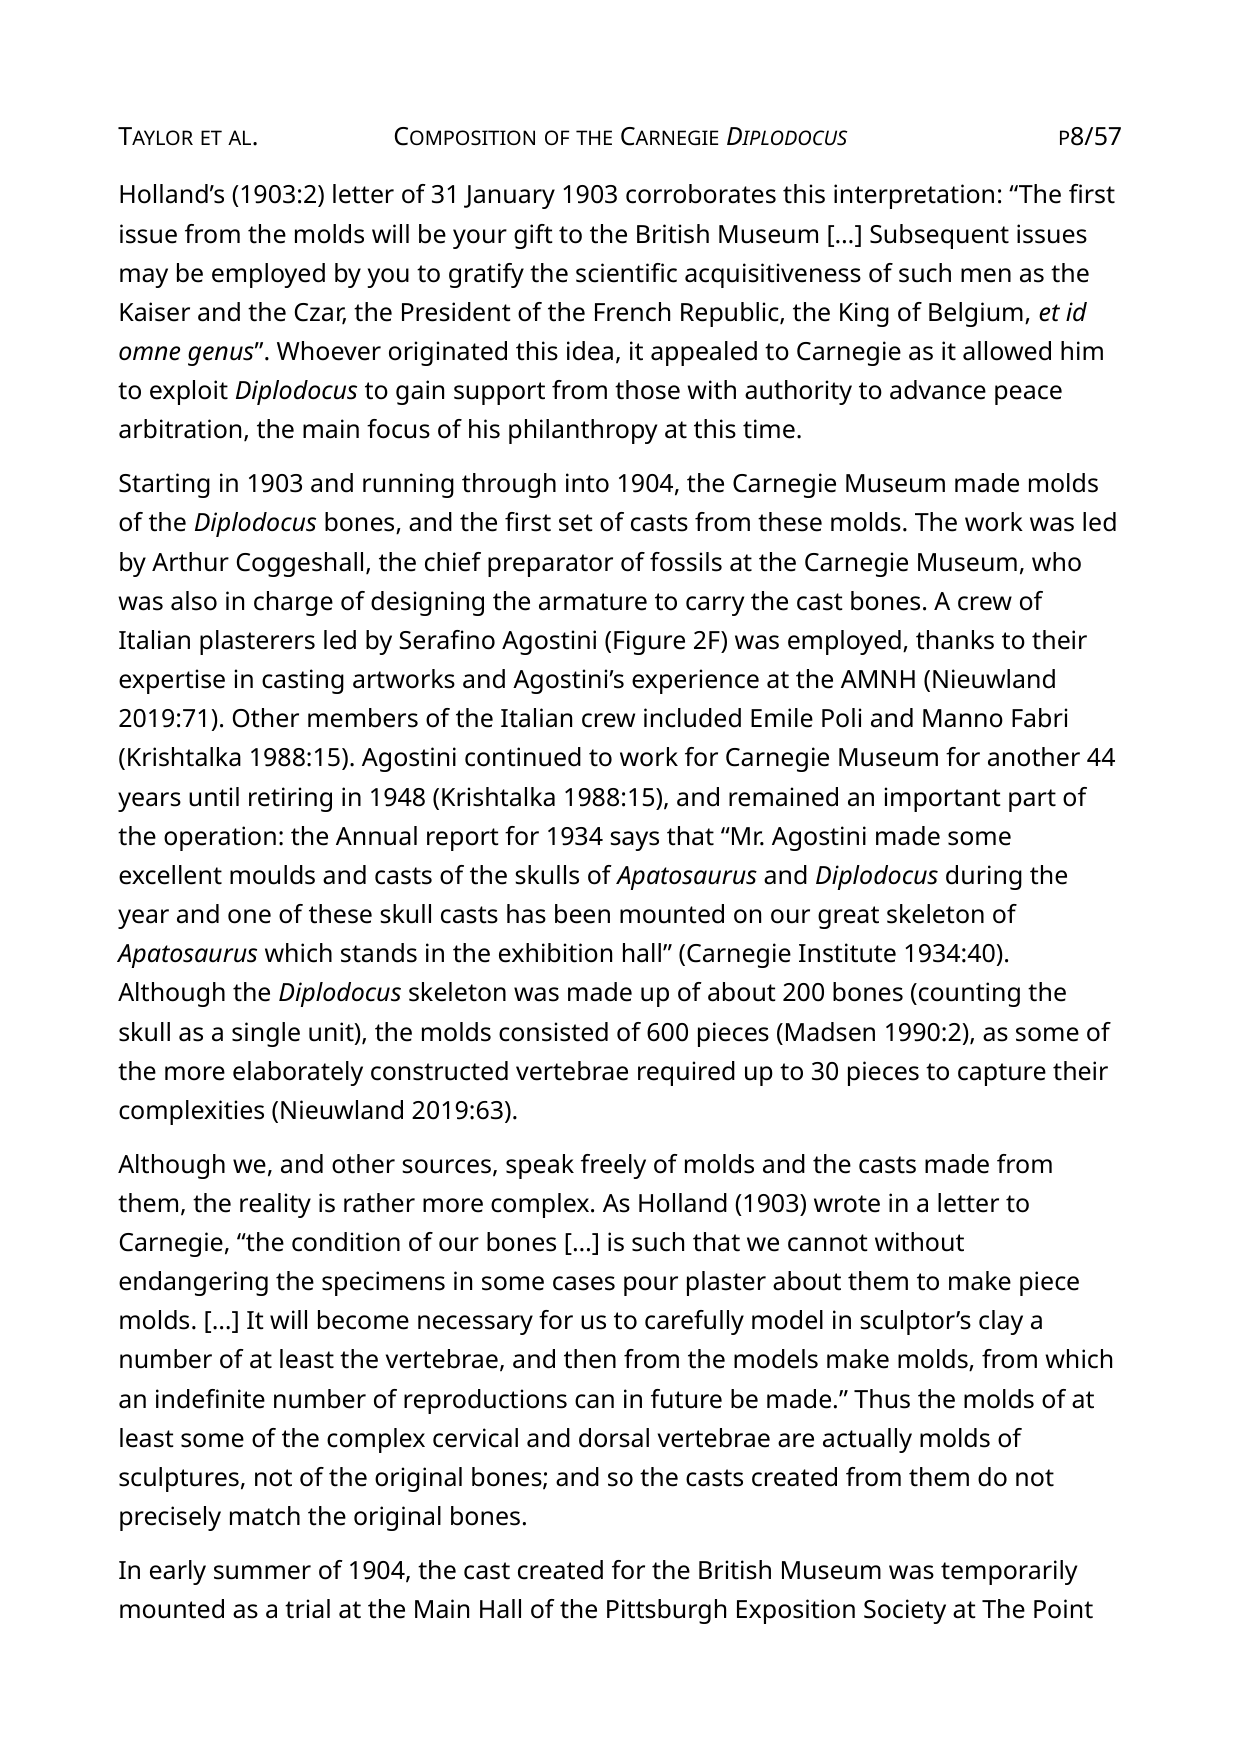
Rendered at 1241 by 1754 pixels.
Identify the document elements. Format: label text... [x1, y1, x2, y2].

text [118, 177, 1122, 446]
text Although we, and other sources, speak freely of molds and the casts made from them, the reality is rather more complex. As Holland (1903) wrote in a letter to Carnegie, “the condition of our bones […] is such that we cannot without endangering the specimens in some cases pour plaster about them to make piece molds. […] It will become necessary for us to carefully model in sculptor’s clay a number of at least the vertebrae, and then from the models make molds, from which an indefinite number of reproductions can in future be made.” Thus the molds of at least some of the complex cervical and dorsal vertebrae are actually molds of sculptures, not of the original bones; and so the casts created from them do not precisely match the original bones. [118, 1146, 1122, 1533]
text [118, 1552, 1122, 1626]
text Starting in 1903 and running through into 1904, the Carnegie Museum made molds of the Diplodocus bones, and the first set of casts from these molds. The work was led by Arthur Coggeshall, the chief preparator of fossils at the Carnegie Museum, who was also in charge of designing the armature to carry the cast bones. A crew of Italian plasterers led by Serafino Agostini (Figure 2F) was employed, thanks to their expertise in casting artworks and Agostini’s experience at the AMNH (Nieuwland 2019:71). Other members of the Italian crew included Emile Poli and Manno Fabri (Krishtalka 1988:15). Agostini continued to work for Carnegie Museum for another 44 years until retiring in 1948 (Krishtalka 1988:15), and remained an important part of the operation: the Annual report for 1934 says that “Mr. Agostini made some excellent moulds and casts of the skulls of Apatosaurus and Diplodocus during the year and one of these skull casts has been mounted on our great skeleton of Apatosaurus which stands in the exhibition hall” (Carnegie Institute 1934:40). Although the Diplodocus skeleton was made up of about 200 bones (counting the skull as a single unit), the molds consisted of 600 pieces (Madsen 1990:2), as some of the more elaborately constructed vertebrae required up to 30 pieces to capture their complexities (Nieuwland 2019:63). [118, 466, 1122, 1127]
